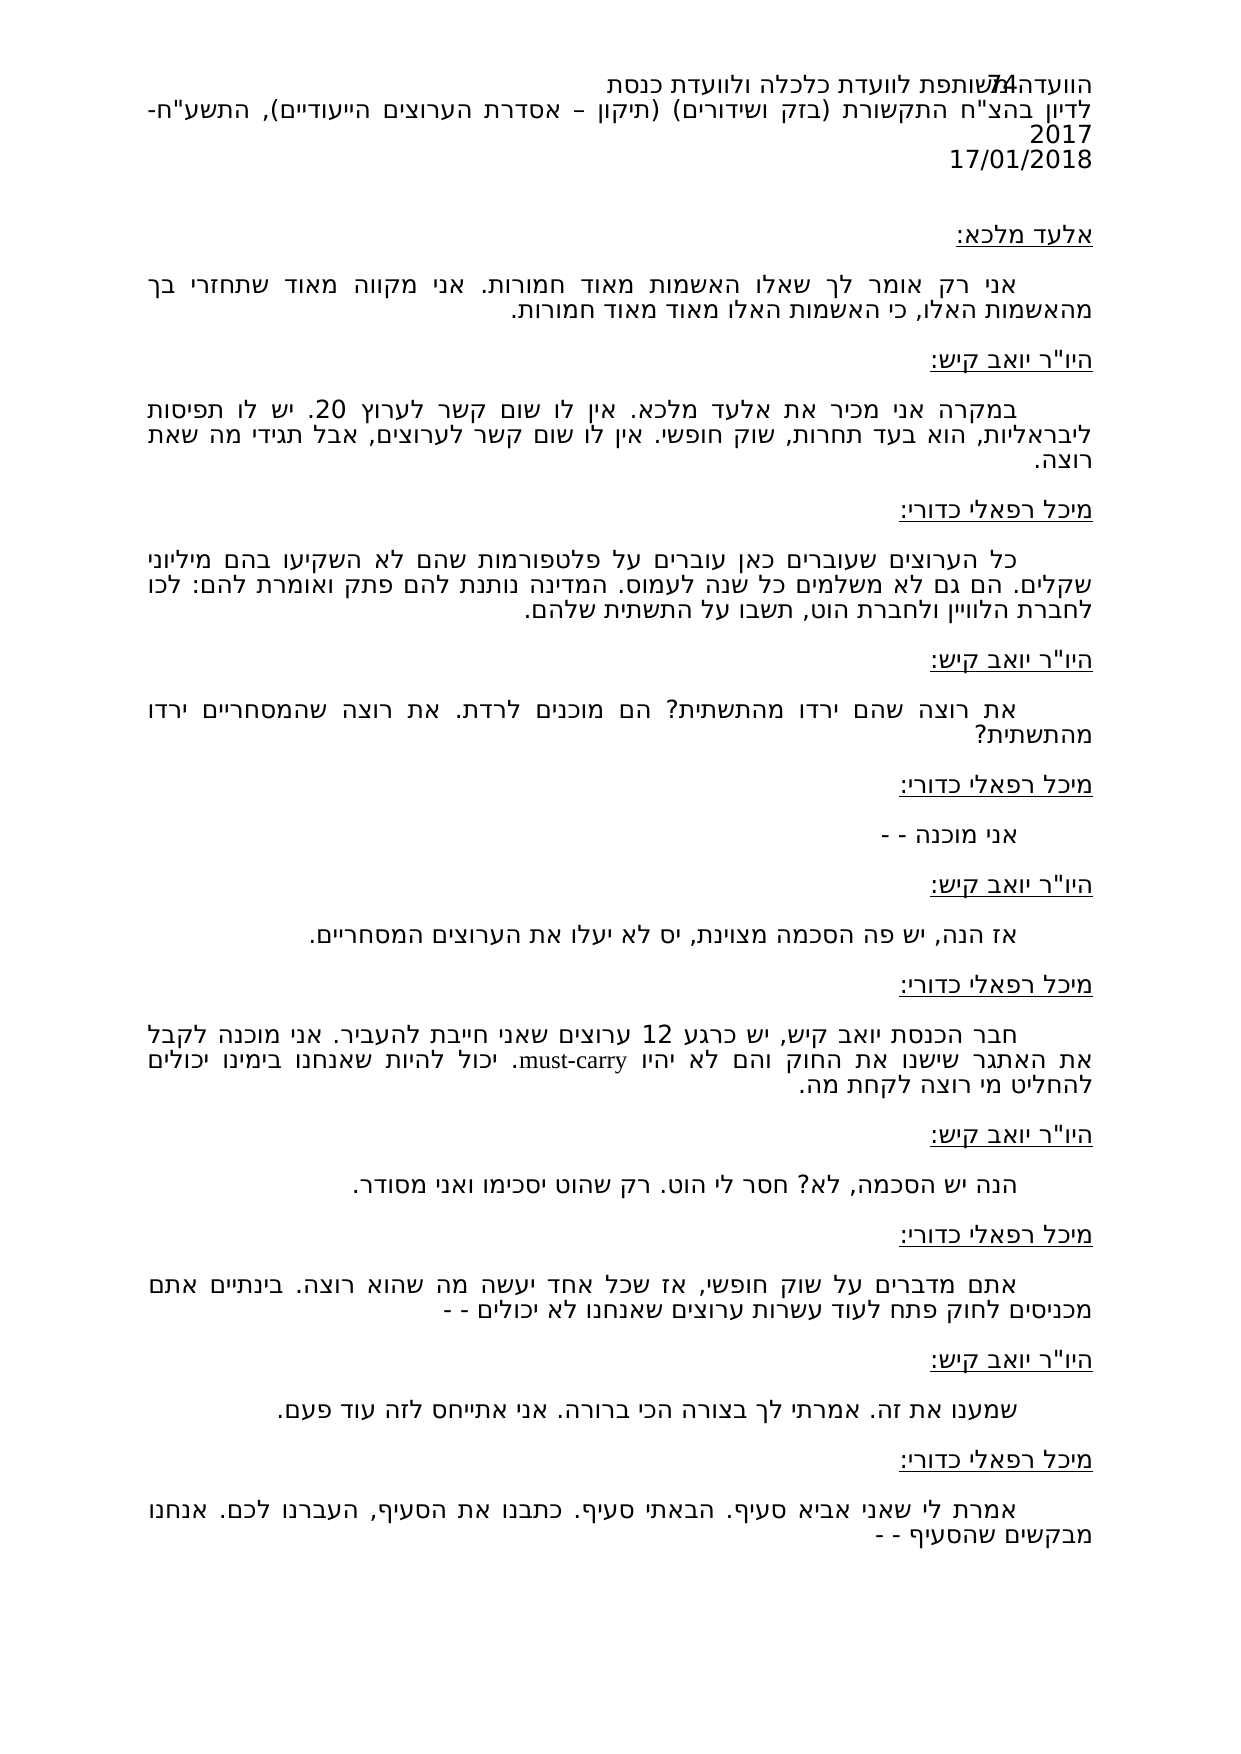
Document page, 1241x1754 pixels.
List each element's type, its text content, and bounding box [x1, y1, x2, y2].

text כל הערוצים שעוברים כאן עוברים על פלטפורמות שהם לא השקיעו בהם מיליוני שקלים. הם גם לא משלמים כל שנה לעמוס. המדינה נותנת להם פתק ואומרת להם: לכו לחברת הלוויין ולחברת הוט, תשבו על התשתית שלהם. [147, 549, 1093, 624]
text אמרת לי שאני אביא סעיף. הבאתי סעיף. כתבנו את הסעיף, העברנו לכם. אנחנו מבקשים שהסעיף - - [147, 1499, 1093, 1549]
text אז הנה, יש פה הסכמה מצוינת, יס לא יעלו את הערוצים המסחריים. [147, 924, 1093, 949]
text הנה יש הסכמה, לא? חסר לי הוט. רק שהוט יסכימו ואני מסודר. [147, 1174, 1093, 1199]
text מיכל רפאלי כדורי: [147, 1224, 1093, 1249]
text את רוצה שהם ירדו מהתשתית? הם מוכנים לרדת. את רוצה שהמסחריים ירדו מהתשתית? [147, 699, 1093, 749]
text חבר הכנסת יואב קיש, יש כרגע 12 ערוצים שאני חייבת להעביר. אני מוכנה לקבל את האתגר שישנו את החוק והם לא יהיו must-carry. יכול להיות שאנחנו בימינו יכולים להחליט מי רוצה לקחת מה. [147, 1024, 1093, 1099]
text מיכל רפאלי כדורי: [147, 974, 1093, 999]
text היו"ר יואב קיש: [147, 1124, 1093, 1149]
text היו"ר יואב קיש: [147, 349, 1093, 374]
text מיכל רפאלי כדורי: [147, 774, 1093, 799]
text אתם מדברים על שוק חופשי, אז שכל אחד יעשה מה שהוא רוצה. בינתיים אתם מכניסים לחוק פתח לעוד עשרות ערוצים שאנחנו לא יכולים - - [147, 1274, 1093, 1324]
text אלעד מלכא: [147, 224, 1093, 249]
text אני רק אומר לך שאלו האשמות מאוד חמורות. אני מקווה מאוד שתחזרי בך מהאשמות האלו, כי האשמות האלו מאוד מאוד חמורות. [147, 274, 1093, 324]
text היו"ר יואב קיש: [147, 1349, 1093, 1374]
text היו"ר יואב קיש: [147, 649, 1093, 674]
text היו"ר יואב קיש: [147, 874, 1093, 899]
text מיכל רפאלי כדורי: [147, 1449, 1093, 1474]
text מיכל רפאלי כדורי: [147, 499, 1093, 524]
text במקרה אני מכיר את אלעד מלכא. אין לו שום קשר לערוץ 20. יש לו תפיסות ליבראליות, הוא בעד תחרות, שוק חופשי. אין לו שום קשר לערוצים, אבל תגידי מה שאת רוצה. [147, 399, 1093, 474]
text שמענו את זה. אמרתי לך בצורה הכי ברורה. אני אתייחס לזה עוד פעם. [147, 1399, 1093, 1424]
text אני מוכנה - - [147, 824, 1093, 849]
